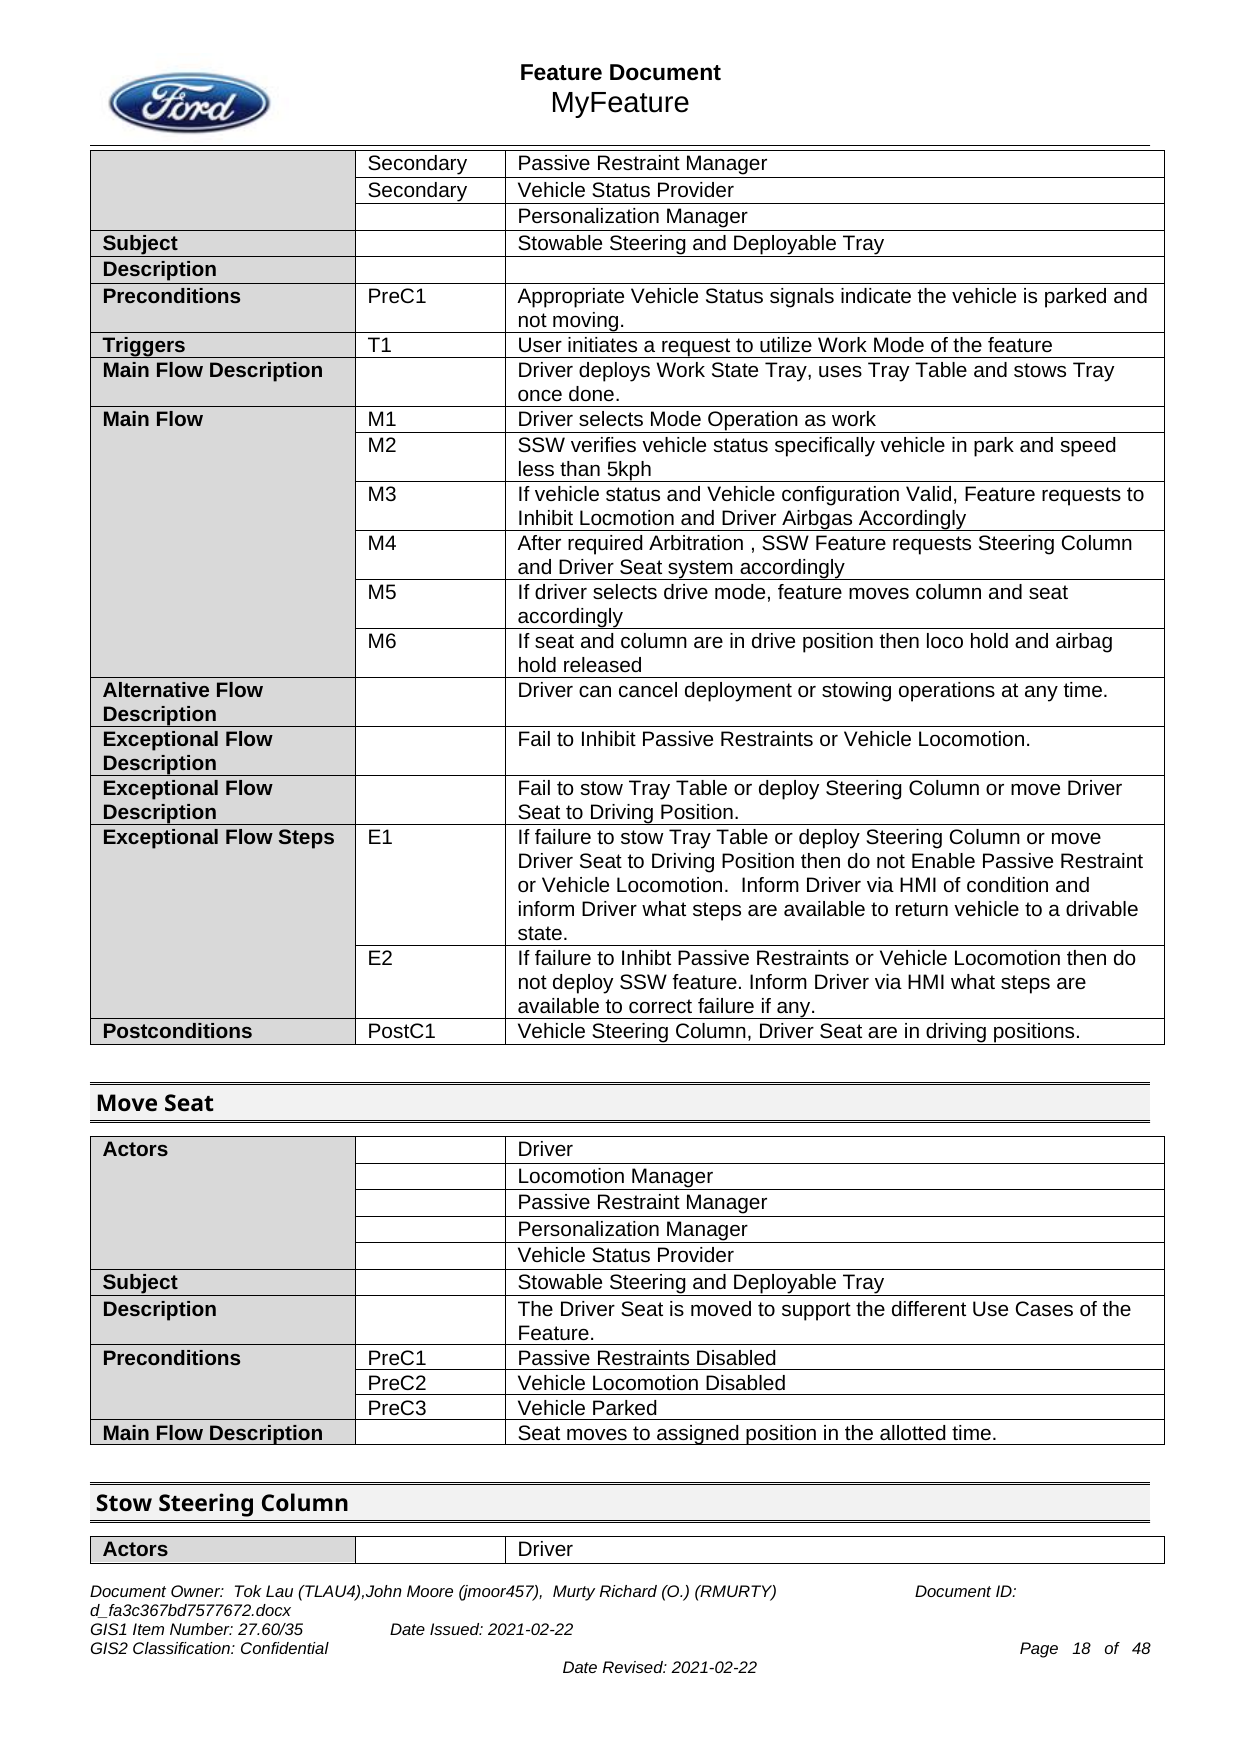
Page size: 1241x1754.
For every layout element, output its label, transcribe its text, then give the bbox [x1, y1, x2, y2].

table_cell Personalization Manager [506, 204, 1164, 230]
table_header [356, 1537, 505, 1562]
table_cell Fail to stow Tray Table or deploy Steering Column or move Driver Seat to Driving Position. [506, 776, 1164, 824]
table_cell SSW verifies vehicle status specifically vehicle in park and speed less than 5kph [506, 433, 1164, 481]
table_cell [506, 257, 1164, 283]
table_cell [356, 1190, 505, 1216]
table_cell Secondary [356, 151, 505, 177]
table_cell M5 [356, 580, 505, 628]
table_cell [356, 1270, 505, 1295]
table_cell [356, 1164, 505, 1189]
table_cell Driver deploys Work State Tray, uses Tray Table and stows Tray once done. [506, 358, 1164, 406]
table_cell Main Flow [91, 407, 355, 677]
table_cell E1 [356, 825, 505, 945]
table_cell Description [91, 257, 355, 283]
table_cell Personalization Manager [506, 1217, 1164, 1242]
table_cell Exceptional Flow Steps [91, 825, 355, 1018]
table_cell [356, 727, 505, 775]
table_cell [356, 678, 505, 726]
table_header Actors [91, 1137, 355, 1269]
table_cell Fail to Inhibit Passive Restraints or Vehicle Locomotion. [506, 727, 1164, 775]
table_cell Vehicle Status Provider [506, 178, 1164, 203]
table_cell If failure to Inhibt Passive Restraints or Vehicle Locomotion then do not deploy SSW feature. Inform Driver via HMI what steps are available to correct failure if any. [506, 946, 1164, 1018]
table_cell PreC2 [356, 1370, 505, 1394]
table_cell Appropriate Vehicle Status signals indicate the vehicle is parked and not moving. [506, 284, 1164, 332]
table_cell Passive Restraint Manager [506, 151, 1164, 177]
table_cell The Driver Seat is moved to support the different Use Cases of the Feature. [506, 1296, 1164, 1344]
table_cell Passive Restraints Disabled [506, 1345, 1164, 1369]
table_cell Vehicle Locomotion Disabled [506, 1370, 1164, 1394]
table_header [356, 1137, 505, 1162]
table_cell Subject [91, 231, 355, 256]
table_cell T1 [356, 333, 505, 357]
table_cell [356, 1217, 505, 1242]
text Stow Steering Column [90, 1485, 1150, 1520]
table_cell PreC1 [356, 284, 505, 332]
table_cell Vehicle Parked [506, 1395, 1164, 1419]
table_cell M1 [356, 407, 505, 432]
table_cell Preconditions [91, 1345, 355, 1419]
table_header Actors [91, 1537, 355, 1562]
table_cell [356, 1243, 505, 1269]
table_cell Passive Restraint Manager [506, 1190, 1164, 1216]
table_cell Main Flow Description [91, 358, 355, 406]
table_cell Vehicle Steering Column, Driver Seat are in driving positions. [506, 1019, 1164, 1044]
table_cell Postconditions [91, 1019, 355, 1044]
table_cell Vehicle Status Provider [506, 1243, 1164, 1269]
table_cell M6 [356, 629, 505, 677]
text Move Seat [90, 1085, 1150, 1120]
table_cell Stowable Steering and Deployable Tray [506, 1270, 1164, 1295]
table_cell PreC1 [356, 1345, 505, 1369]
table_cell M4 [356, 531, 505, 579]
table_cell [356, 231, 505, 256]
table_cell Secondary [356, 178, 505, 203]
table_cell [356, 358, 505, 406]
table_cell [356, 776, 505, 824]
table_cell Stowable Steering and Deployable Tray [506, 231, 1164, 256]
table_cell Exceptional Flow Description [91, 776, 355, 824]
table_cell Alternative Flow Description [91, 678, 355, 726]
table_cell Driver selects Mode Operation as work [506, 407, 1164, 432]
table_cell If driver selects drive mode, feature moves column and seat accordingly [506, 580, 1164, 628]
table_cell M3 [356, 482, 505, 530]
table_cell Seat moves to assigned position in the allotted time. [506, 1420, 1164, 1444]
table_cell If seat and column are in drive position then loco hold and airbag hold released [506, 629, 1164, 677]
table_cell [356, 1420, 505, 1444]
picture [89, 53, 290, 150]
table_cell PostC1 [356, 1019, 505, 1044]
table_cell User initiates a request to utilize Work Mode of the feature [506, 333, 1164, 357]
table_cell Exceptional Flow Description [91, 727, 355, 775]
table_cell Description [91, 1296, 355, 1344]
table_cell Main Flow Description [91, 1420, 355, 1444]
table_cell PreC3 [356, 1395, 505, 1419]
table_cell If vehicle status and Vehicle configuration Valid, Feature requests to Inhibit Locmotion and Driver Airbgas Accordingly [506, 482, 1164, 530]
table_cell Subject [91, 1270, 355, 1295]
table_cell [356, 1296, 505, 1344]
table_cell E2 [356, 946, 505, 1018]
table_header Driver [506, 1537, 1164, 1562]
table_cell Driver can cancel deployment or stowing operations at any time. [506, 678, 1164, 726]
table_cell Triggers [91, 333, 355, 357]
table_cell [356, 204, 505, 230]
table_cell If failure to stow Tray Table or deploy Steering Column or move Driver Seat to Driving Position then do not Enable Passive Restraint or Vehicle Locomotion. Inform Driver via HMI of condition and inform Driver what steps are available to return vehicle to a drivable state. [506, 825, 1164, 945]
table_header Driver [506, 1137, 1164, 1162]
table_cell Locomotion Manager [506, 1164, 1164, 1189]
table_cell M2 [356, 433, 505, 481]
table_cell Preconditions [91, 284, 355, 332]
table_cell [356, 257, 505, 283]
table_cell After required Arbitration , SSW Feature requests Steering Column and Driver Seat system accordingly [506, 531, 1164, 579]
